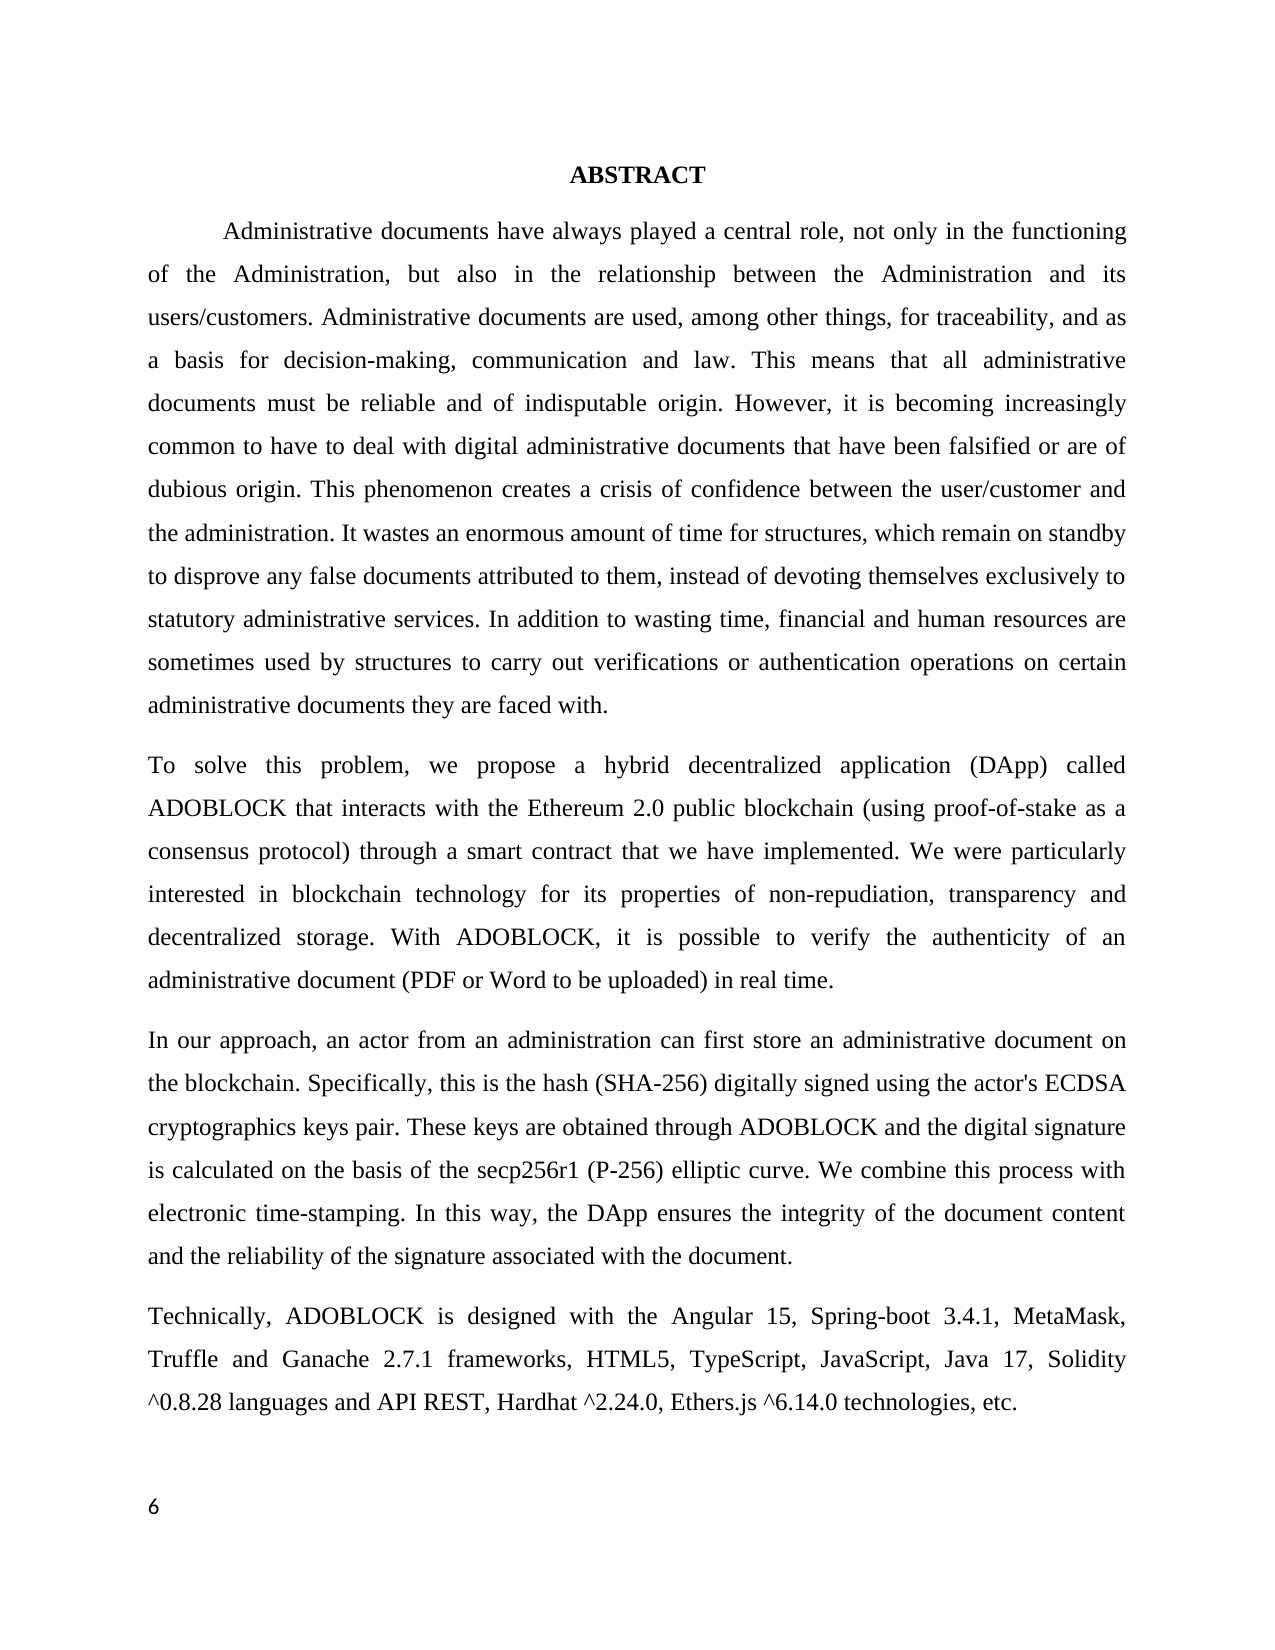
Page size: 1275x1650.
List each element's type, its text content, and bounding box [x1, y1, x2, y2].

text Administrative documents have always played a central role, not only in the functioning of the Administration, but also in the relationship between the Administration and its users/customers. Administrative documents are used, among other things, for traceability, and as a basis for decision-making, communication and law. This means that all administrative documents must be reliable and of indisputable origin. However, it is becoming increasingly common to have to deal with digital administrative documents that have been falsified or are of dubious origin. This phenomenon creates a crisis of confidence between the user/customer and the administration. It wastes an enormous amount of time for structures, which remain on standby to disprove any false documents attributed to them, instead of devoting themselves exclusively to statutory administrative services. In addition to wasting time, financial and human resources are sometimes used by structures to carry out verifications or authentication operations on certain administrative documents they are faced with. [148, 216, 1127, 719]
text Technically, ADOBLOCK is designed with the Angular 15, Spring-boot 3.4.1, MetaMask, Truffle and Ganache 2.7.1 frameworks, HTML5, TypeScript, JavaScript, Java 17, Solidity ^0.8.28 languages and API REST, Hardhat ^2.24.0, Ethers.js ^6.14.0 technologies, etc. [148, 1301, 1127, 1416]
text To solve this problem, we propose a hybrid decentralized application (DApp) called ADOBLOCK that interacts with the Ethereum 2.0 public blockchain (using proof-of-stake as a consensus protocol) through a smart contract that we have implemented. We were particularly interested in blockchain technology for its properties of non-repudiation, transparency and decentralized storage. With ADOBLOCK, it is possible to verify the authenticity of an administrative document (PDF or Word to be uploaded) in real time. [148, 750, 1127, 994]
text ABSTRACT [148, 160, 1127, 189]
text In our approach, an actor from an administration can first store an administrative document on the blockchain. Specifically, this is the hash (SHA-256) digitally signed using the actor's ECDSA cryptographics keys pair. These keys are obtained through ADOBLOCK and the digital signature is calculated on the basis of the secp256r1 (P-256) elliptic curve. We combine this process with electronic time-stamping. In this way, the DApp ensures the integrity of the document content and the reliability of the signature associated with the document. [148, 1025, 1127, 1270]
